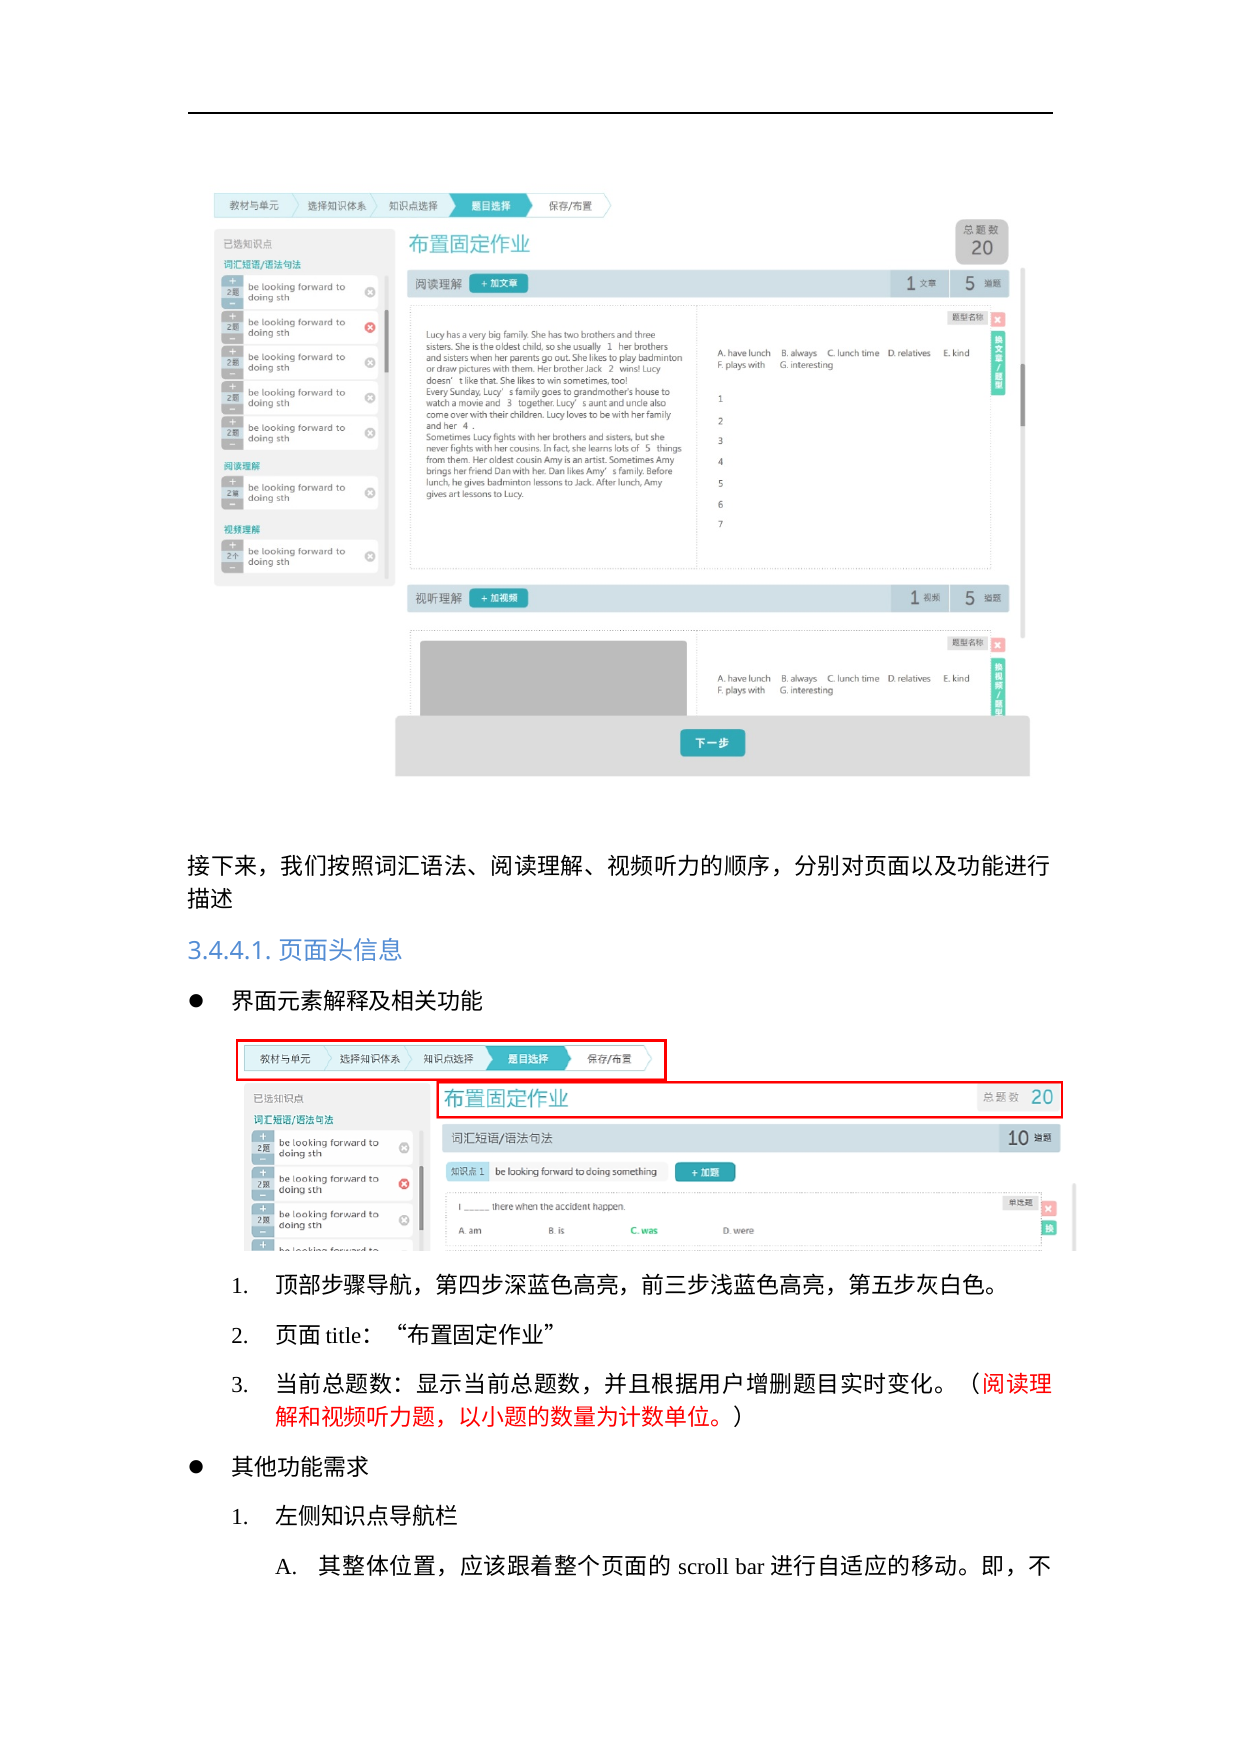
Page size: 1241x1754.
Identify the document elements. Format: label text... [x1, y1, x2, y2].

list 顶部步骤导航，第四步深蓝色高亮，前三步浅蓝色高亮，第五步灰白色。 [231, 1267, 1053, 1300]
subtitle 页面头信息 [187, 930, 1053, 967]
list 页面title：“布置固定作业” [231, 1316, 1053, 1350]
list 界面元素解释及相关功能 [187, 983, 1053, 1016]
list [275, 1548, 1053, 1581]
list 其他功能需求 [187, 1449, 1053, 1482]
list 左侧知识点导航栏 [231, 1498, 1053, 1531]
picture [231, 1032, 1097, 1251]
picture [187, 162, 1053, 832]
list 接下来，我们按照词汇语法、阅读理解、视频听力的顺序，分别对页面以及功能进行描述 [187, 848, 1053, 914]
list 当前总题数：显示当前总题数，并且根据用户增删题目实时变化。（阅读理解和视频听力题，以小题的数量为计数单位。） [231, 1366, 1053, 1432]
